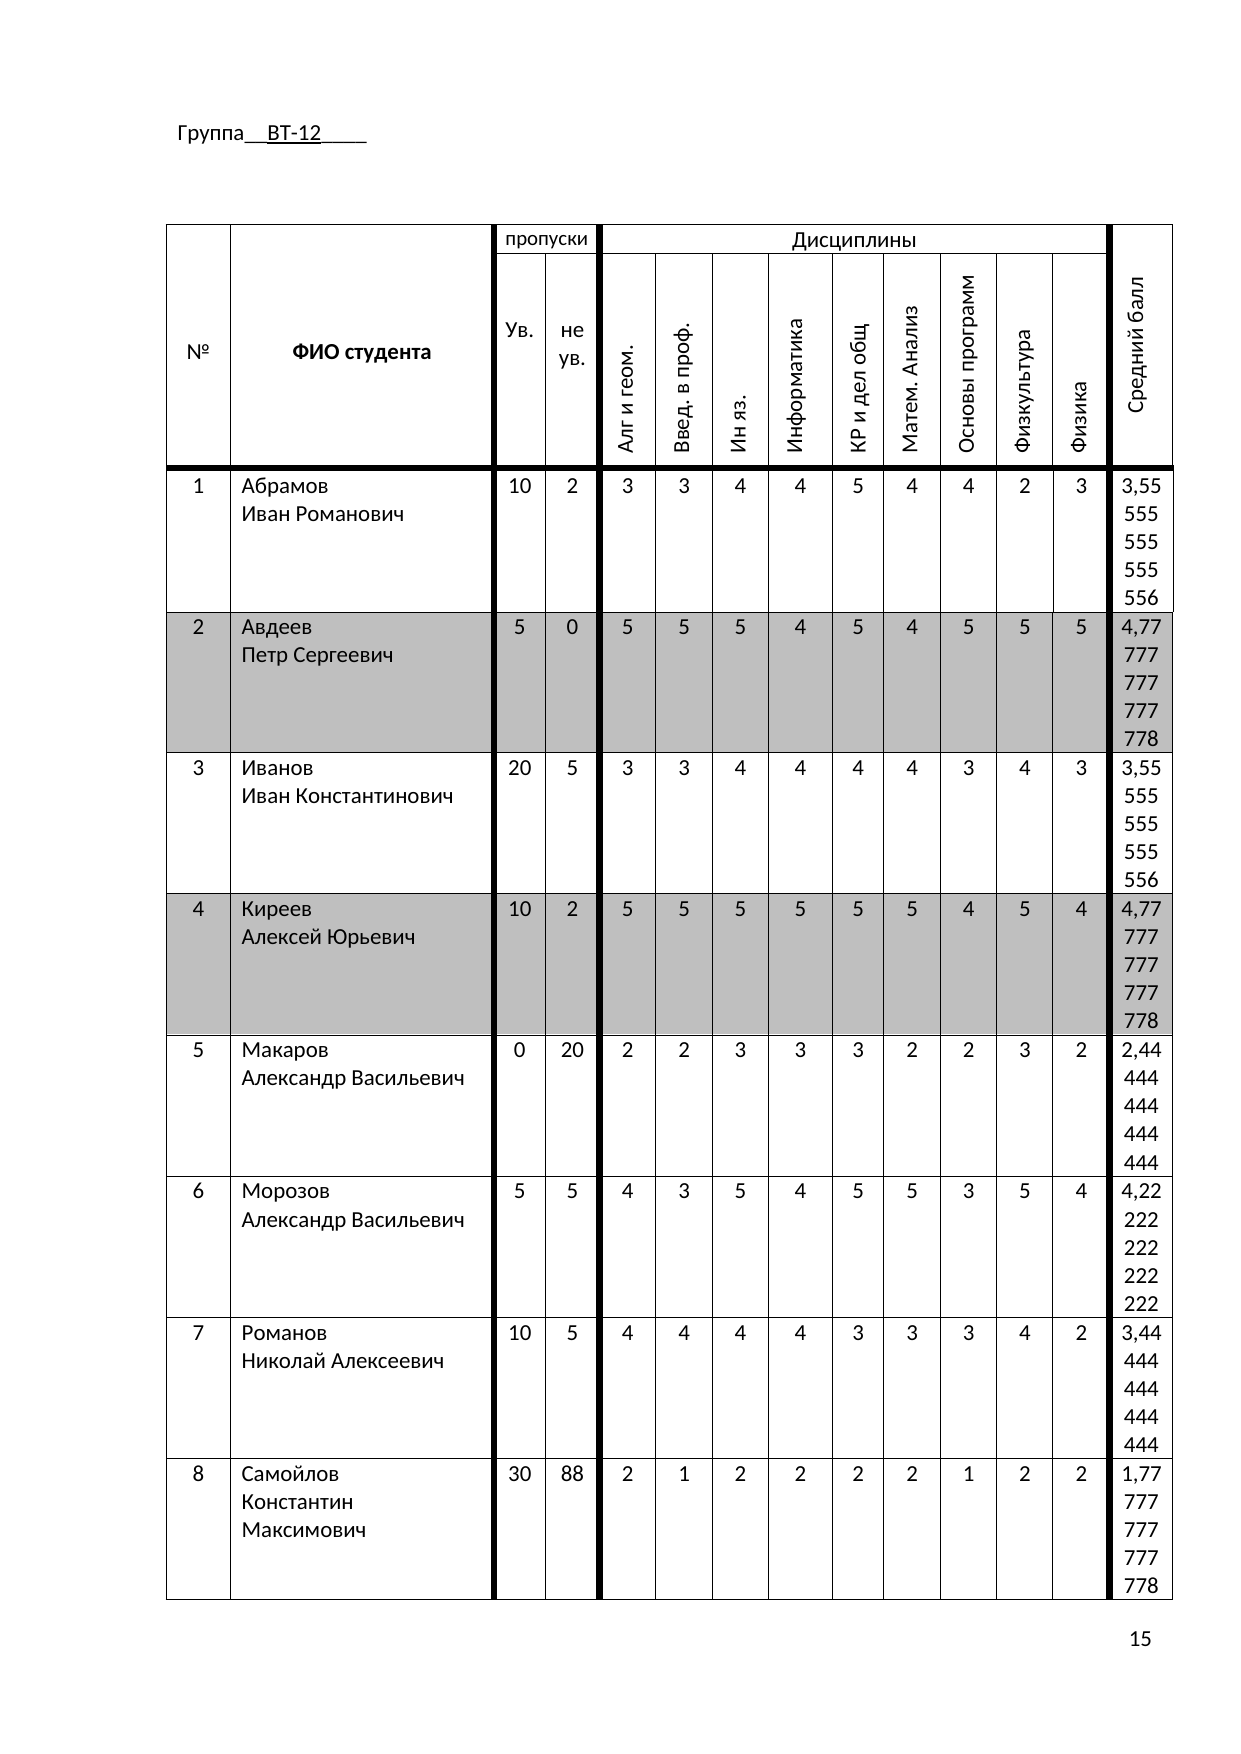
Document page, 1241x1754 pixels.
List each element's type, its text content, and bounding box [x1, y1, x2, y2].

table_cell Ув. [497, 254, 545, 465]
table_cell 20 [497, 753, 545, 893]
table_cell 2 [1053, 1036, 1106, 1176]
table_cell 2 [941, 1036, 996, 1176]
table_cell 3 [833, 1036, 883, 1176]
table_cell 4 [884, 753, 940, 893]
table_cell 2 [884, 1036, 940, 1176]
table_cell 2 [603, 1036, 655, 1176]
table_cell 4 [769, 1177, 832, 1317]
table_cell 3,56 [1113, 753, 1172, 893]
table_cell 4 [769, 1318, 832, 1458]
table_cell 7 [167, 1318, 230, 1458]
table_cell 4 [603, 1318, 655, 1458]
table_cell Физика [1053, 254, 1106, 465]
table_cell 5 [497, 1177, 545, 1317]
table_cell 5 [997, 1177, 1052, 1317]
table_header № [167, 225, 230, 465]
table_cell Абрамов Иван Романович [231, 471, 491, 612]
table_cell 2 [833, 1459, 883, 1599]
table_cell 4 [713, 753, 768, 893]
table_cell 4 [884, 613, 940, 752]
table_cell 2 [713, 1459, 768, 1599]
table_cell 3 [769, 1036, 832, 1176]
table_cell Романов Николай Алексеевич [231, 1318, 491, 1458]
table_cell 20 [546, 1036, 596, 1176]
table_cell 5 [546, 1318, 596, 1458]
table_cell 10 [497, 1318, 545, 1458]
table_cell Введ. в проф. [656, 254, 712, 465]
table_cell 2 [1053, 1318, 1106, 1458]
table_cell 3 [941, 753, 996, 893]
table_cell 5 [546, 1177, 596, 1317]
table_cell не ув. [546, 254, 596, 465]
table_cell 5 [997, 894, 1052, 1034]
table_cell 3,44 [1113, 1318, 1172, 1458]
table_cell 10 [497, 471, 545, 612]
table_cell 5 [713, 613, 768, 752]
table_cell 4 [941, 471, 996, 612]
table_cell 4 [997, 753, 1052, 893]
table_cell 4 [167, 894, 230, 1034]
table_cell Макаров Александр Васильевич [231, 1036, 491, 1176]
table_cell 3 [1053, 753, 1106, 893]
table_cell 5 [167, 1036, 230, 1176]
table_cell Матем. Анализ [884, 254, 940, 465]
table_cell 5 [656, 613, 712, 752]
table_cell 2 [997, 1459, 1052, 1599]
table_cell 4 [769, 613, 832, 752]
table_cell 2 [997, 471, 1053, 612]
table_cell 5 [833, 471, 883, 612]
table_header Дисциплины [603, 225, 1106, 253]
table_cell 3 [603, 753, 655, 893]
table_cell 3 [656, 1177, 712, 1317]
table_cell 4 [656, 1318, 712, 1458]
table_cell 3 [167, 753, 230, 893]
table_cell 5 [769, 894, 832, 1034]
table_cell 4,78 [1113, 894, 1172, 1034]
table_cell 5 [546, 753, 596, 893]
table_cell 2 [656, 1036, 712, 1176]
table_cell КР и дел общ [833, 254, 883, 465]
table_cell 1,78 [1113, 1459, 1172, 1599]
table_cell 2 [167, 613, 230, 752]
table_cell 5 [884, 894, 940, 1034]
table_cell 4 [769, 753, 832, 893]
table_cell Морозов Александр Васильевич [231, 1177, 491, 1317]
table_cell 5 [833, 1177, 883, 1317]
table_cell 5 [941, 613, 996, 752]
table_cell Алг и геом. [603, 254, 655, 465]
table_cell 8 [167, 1459, 230, 1599]
table_cell 2 [546, 471, 596, 612]
table_cell 6 [167, 1177, 230, 1317]
table_cell 5 [884, 1177, 940, 1317]
table_cell Самойлов Константин Максимович [231, 1459, 491, 1599]
table_cell 5 [833, 613, 883, 752]
table_cell 3,56 [1113, 471, 1173, 612]
table_cell Основы программ [941, 254, 996, 465]
table_cell 2 [769, 1459, 832, 1599]
table_cell 5 [497, 613, 545, 752]
table_cell 4 [769, 471, 832, 612]
table_cell 4 [941, 894, 996, 1034]
table_cell 10 [497, 894, 545, 1034]
table_cell 2 [546, 894, 596, 1034]
table_cell 1 [167, 471, 230, 612]
table_cell 5 [1053, 613, 1106, 752]
table_cell 3 [941, 1177, 996, 1317]
table_cell 3 [656, 753, 712, 893]
table_cell 3 [656, 471, 712, 612]
table_cell 5 [833, 894, 883, 1034]
table_cell 0 [546, 613, 596, 752]
table_cell 5 [603, 613, 655, 752]
table_cell 4 [713, 1318, 768, 1458]
table_cell 1 [656, 1459, 712, 1599]
table_cell 5 [656, 894, 712, 1034]
table_cell Авдеев Петр Сергеевич [231, 613, 491, 752]
table_cell 3 [941, 1318, 996, 1458]
table_cell 4 [603, 1177, 655, 1317]
table_cell 4 [1053, 1177, 1106, 1317]
table_cell 4 [833, 753, 883, 893]
table_cell 5 [713, 1177, 768, 1317]
table_cell 2,44 [1113, 1036, 1172, 1176]
table_cell 4 [713, 471, 768, 612]
table_cell 3 [713, 1036, 768, 1176]
table_cell 0 [497, 1036, 545, 1176]
table_cell 4 [1053, 894, 1106, 1034]
table_cell 3 [884, 1318, 940, 1458]
text Группа__ВТ-12____ [177, 118, 1152, 146]
table_cell Информатика [769, 254, 832, 465]
table_cell Иванов Иван Константинович [231, 753, 491, 893]
table_cell 3 [1054, 471, 1106, 612]
table_cell Физкультура [997, 254, 1052, 465]
table_cell 4 [884, 471, 940, 612]
table_cell Киреев Алексей Юрьевич [231, 894, 491, 1034]
table_cell 5 [997, 613, 1052, 752]
table_cell 2 [1053, 1459, 1106, 1599]
table_cell Ин яз. [713, 254, 768, 465]
table_cell 3 [997, 1036, 1052, 1176]
table_header ФИО студента [231, 225, 491, 465]
table_header Средний балл [1113, 225, 1172, 465]
table_cell 88 [546, 1459, 596, 1599]
table_cell 2 [603, 1459, 655, 1599]
table_cell 2 [884, 1459, 940, 1599]
table_cell 4,22 [1113, 1177, 1172, 1317]
table_cell 1 [941, 1459, 996, 1599]
table_cell 4 [997, 1318, 1052, 1458]
table_cell 5 [603, 894, 655, 1034]
table_cell 4,78 [1113, 613, 1172, 752]
table_cell 3 [833, 1318, 883, 1458]
table_cell 5 [713, 894, 768, 1034]
table_cell 3 [603, 471, 655, 612]
table_cell 30 [497, 1459, 545, 1599]
table_header пропуски [497, 225, 596, 253]
